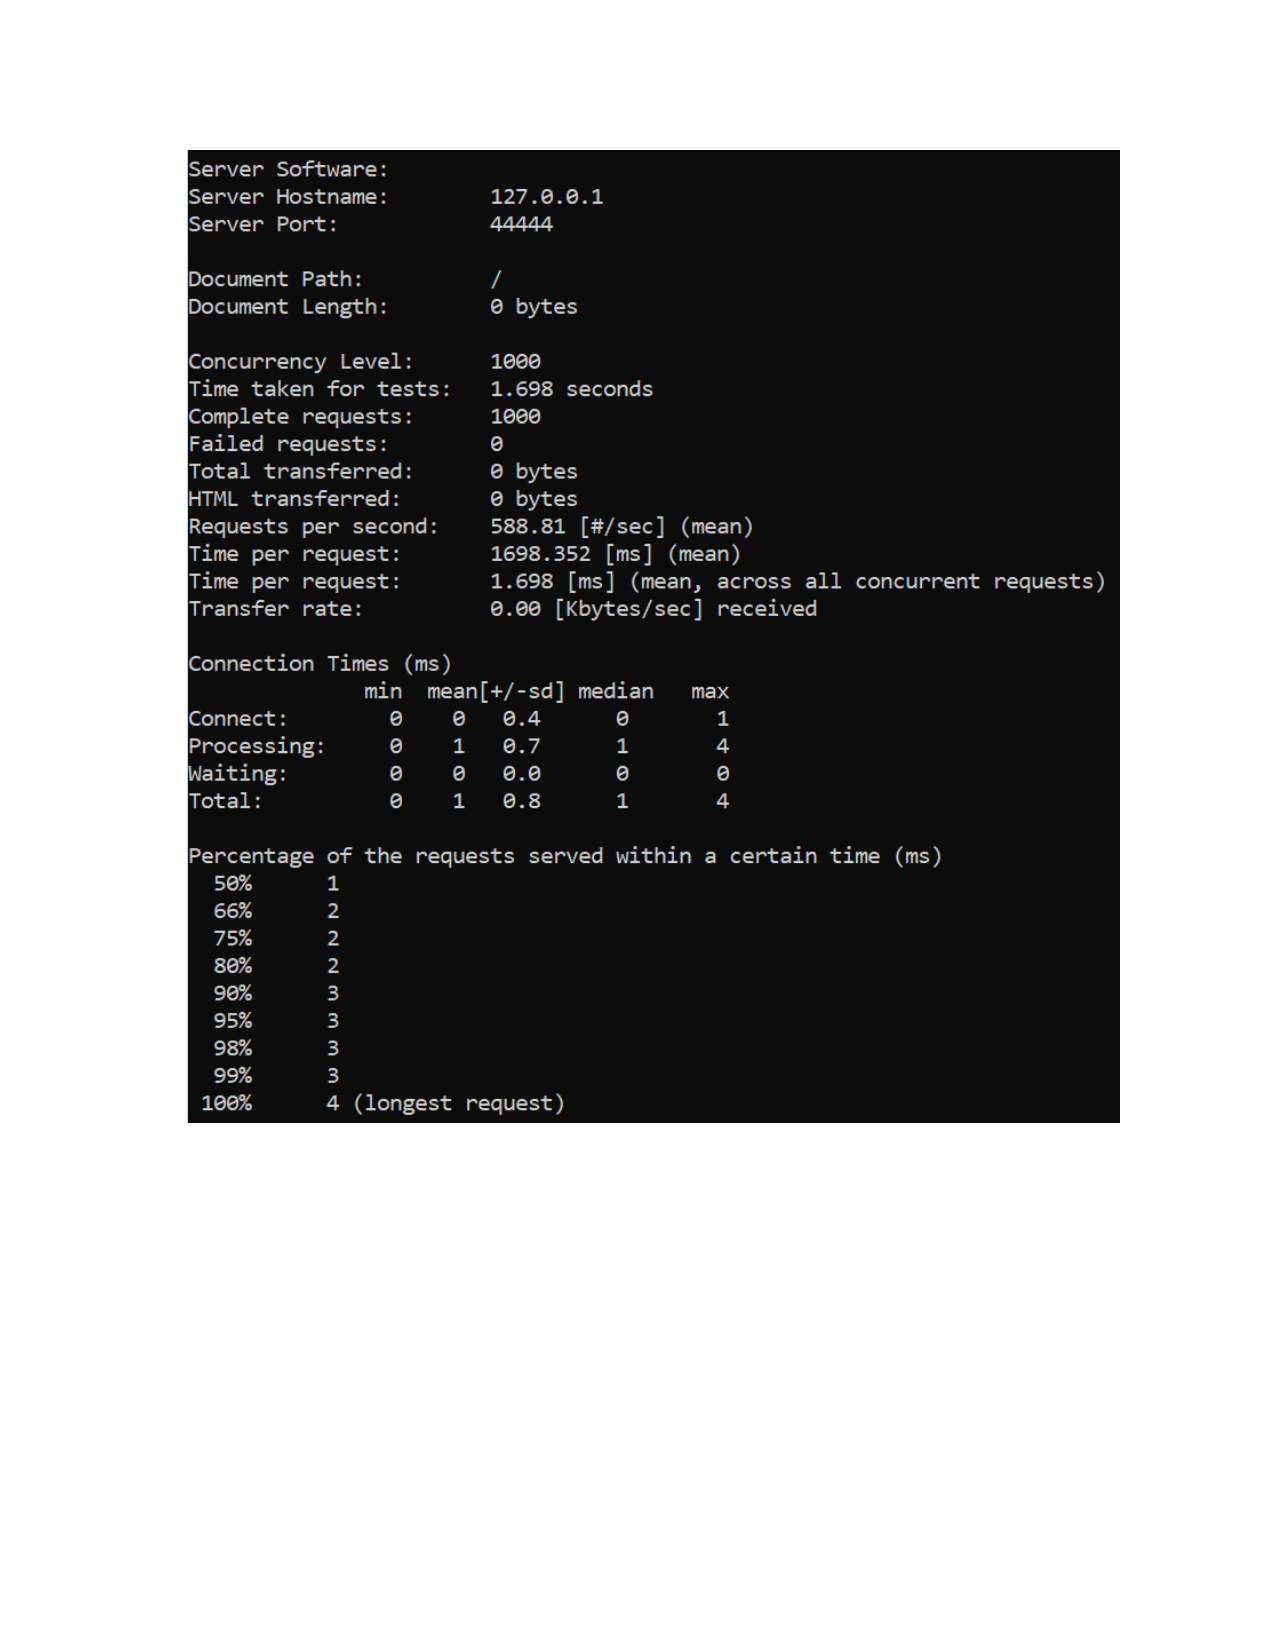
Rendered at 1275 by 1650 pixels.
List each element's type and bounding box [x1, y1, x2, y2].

picture [187, 150, 1120, 1123]
